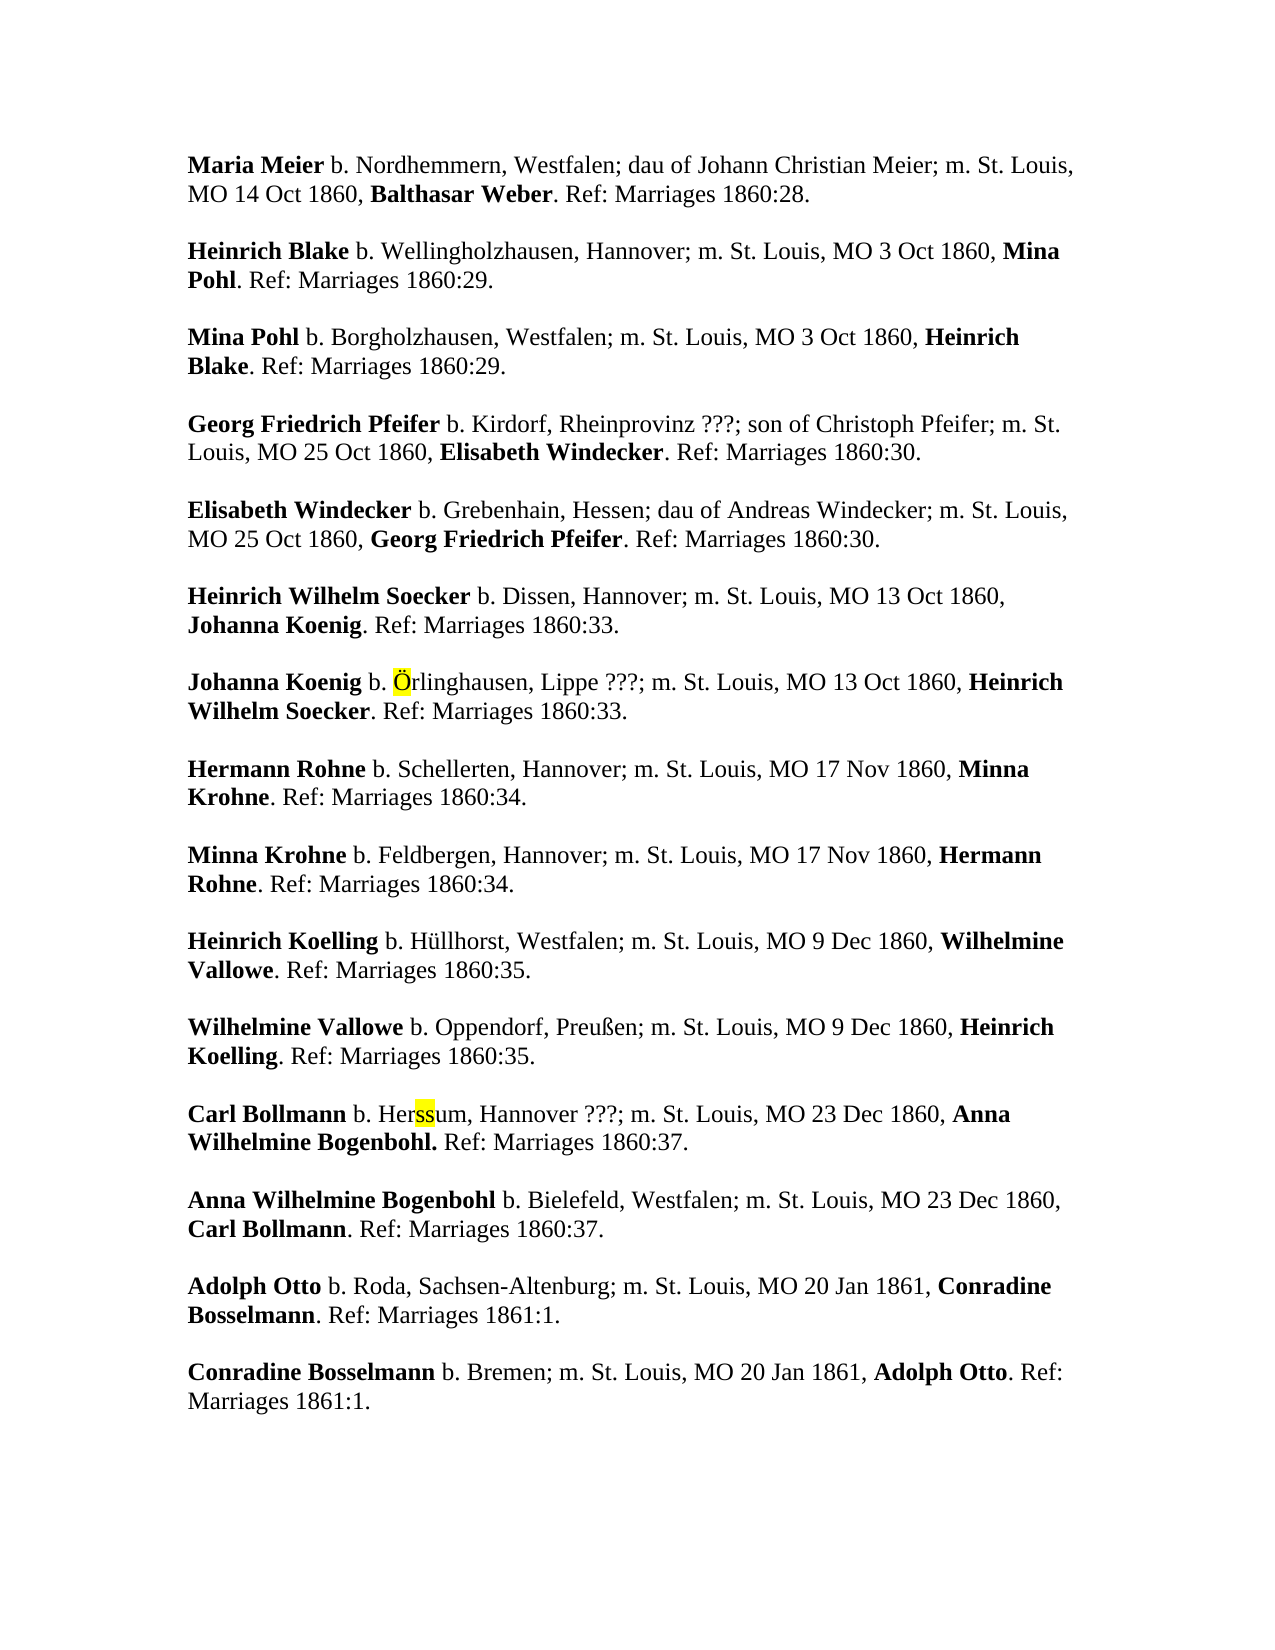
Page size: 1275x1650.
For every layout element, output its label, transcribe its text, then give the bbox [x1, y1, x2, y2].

text Conradine Bosselmann b. Bremen; m. St. Louis, MO 20 Jan 1861, Adolph Otto. Ref: Marriages 1861:1. [187, 1357, 1087, 1415]
text Anna Wilhelmine Bogenbohl b. Bielefeld, Westfalen; m. St. Louis, MO 23 Dec 1860, Carl Bollmann. Ref: Marriages 1860:37. [187, 1185, 1087, 1242]
text Wilhelmine Vallowe b. Oppendorf, Preußen; m. St. Louis, MO 9 Dec 1860, Heinrich Koelling. Ref: Marriages 1860:35. [187, 1012, 1087, 1070]
text Georg Friedrich Pfeifer b. Kirdorf, Rheinprovinz ???; son of Christoph Pfeifer; m. St. Louis, MO 25 Oct 1860, Elisabeth Windecker. Ref: Marriages 1860:30. [187, 409, 1087, 466]
text Carl Bollmann b. Herssum, Hannover ???; m. St. Louis, MO 23 Dec 1860, Anna Wilhelmine Bogenbohl. Ref: Marriages 1860:37. [187, 1099, 1087, 1156]
text Heinrich Wilhelm Soecker b. Dissen, Hannover; m. St. Louis, MO 13 Oct 1860, Johanna Koenig. Ref: Marriages 1860:33. [187, 581, 1087, 639]
text Minna Krohne b. Feldbergen, Hannover; m. St. Louis, MO 17 Nov 1860, Hermann Rohne. Ref: Marriages 1860:34. [187, 840, 1087, 897]
text Heinrich Koelling b. Hüllhorst, Westfalen; m. St. Louis, MO 9 Dec 1860, Wilhelmine Vallowe. Ref: Marriages 1860:35. [187, 926, 1087, 984]
text Elisabeth Windecker b. Grebenhain, Hessen; dau of Andreas Windecker; m. St. Louis, MO 25 Oct 1860, Georg Friedrich Pfeifer. Ref: Marriages 1860:30. [187, 495, 1087, 552]
text Johanna Koenig b. Örlinghausen, Lippe ???; m. St. Louis, MO 13 Oct 1860, Heinrich Wilhelm Soecker. Ref: Marriages 1860:33. [187, 667, 1087, 725]
text Hermann Rohne b. Schellerten, Hannover; m. St. Louis, MO 17 Nov 1860, Minna Krohne. Ref: Marriages 1860:34. [187, 754, 1087, 811]
text Adolph Otto b. Roda, Sachsen-Altenburg; m. St. Louis, MO 20 Jan 1861, Conradine Bosselmann. Ref: Marriages 1861:1. [187, 1271, 1087, 1329]
text Maria Meier b. Nordhemmern, Westfalen; dau of Johann Christian Meier; m. St. Louis, MO 14 Oct 1860, Balthasar Weber. Ref: Marriages 1860:28. [187, 150, 1087, 207]
text Mina Pohl b. Borgholzhausen, Westfalen; m. St. Louis, MO 3 Oct 1860, Heinrich Blake. Ref: Marriages 1860:29. [187, 322, 1087, 380]
text Heinrich Blake b. Wellingholzhausen, Hannover; m. St. Louis, MO 3 Oct 1860, Mina Pohl. Ref: Marriages 1860:29. [187, 236, 1087, 294]
